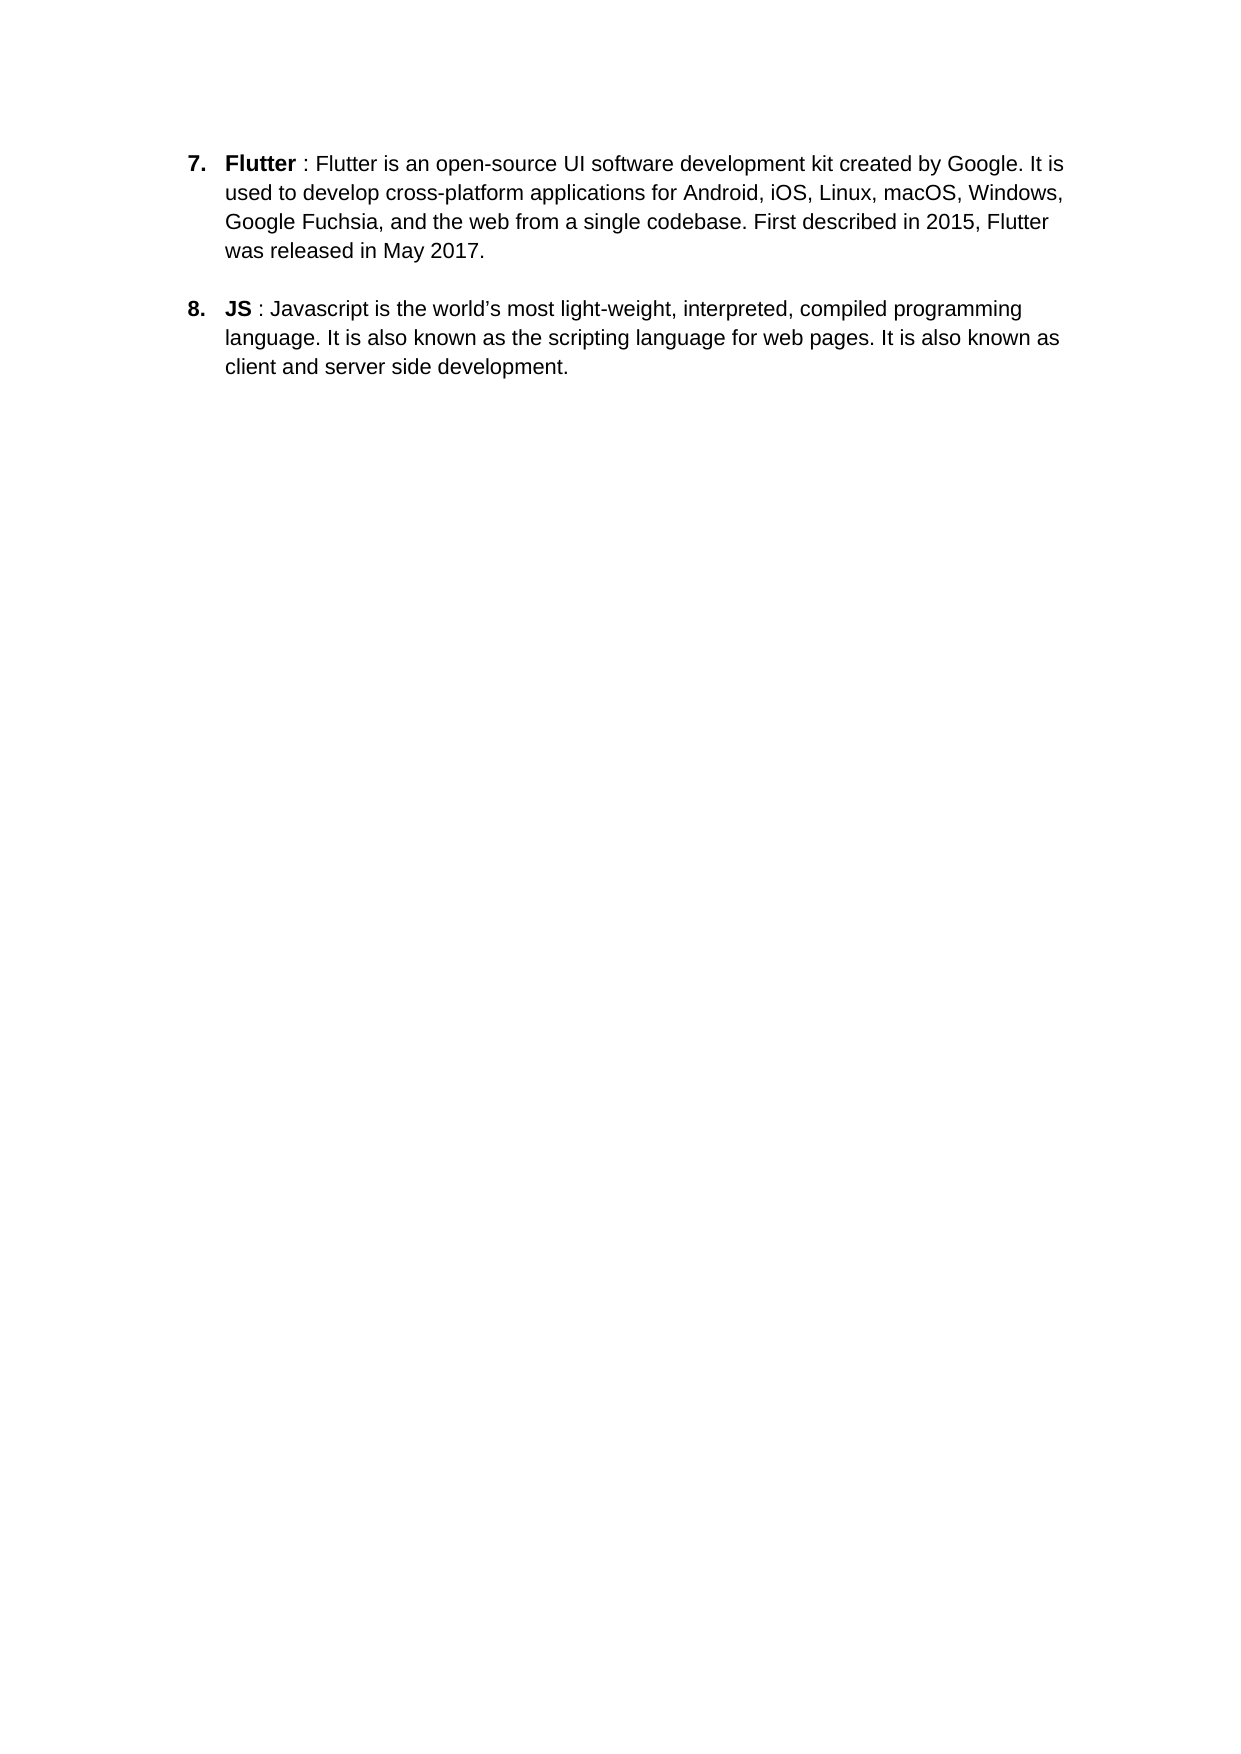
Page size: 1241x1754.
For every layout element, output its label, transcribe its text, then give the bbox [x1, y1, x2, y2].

list Flutter : Flutter is an open-source UI software development kit created by Google. It is used to develop cross-platform applications for Android, iOS, Linux, macOS, Windows, Google Fuchsia, and the web from a single codebase. First described in 2015, Flutter was released in May 2017. [187, 150, 1090, 263]
list JS : Javascript is the world’s most light-weight, interpreted, compiled programming language. It is also known as the scripting language for web pages. It is also known as client and server side development. [187, 296, 1090, 379]
